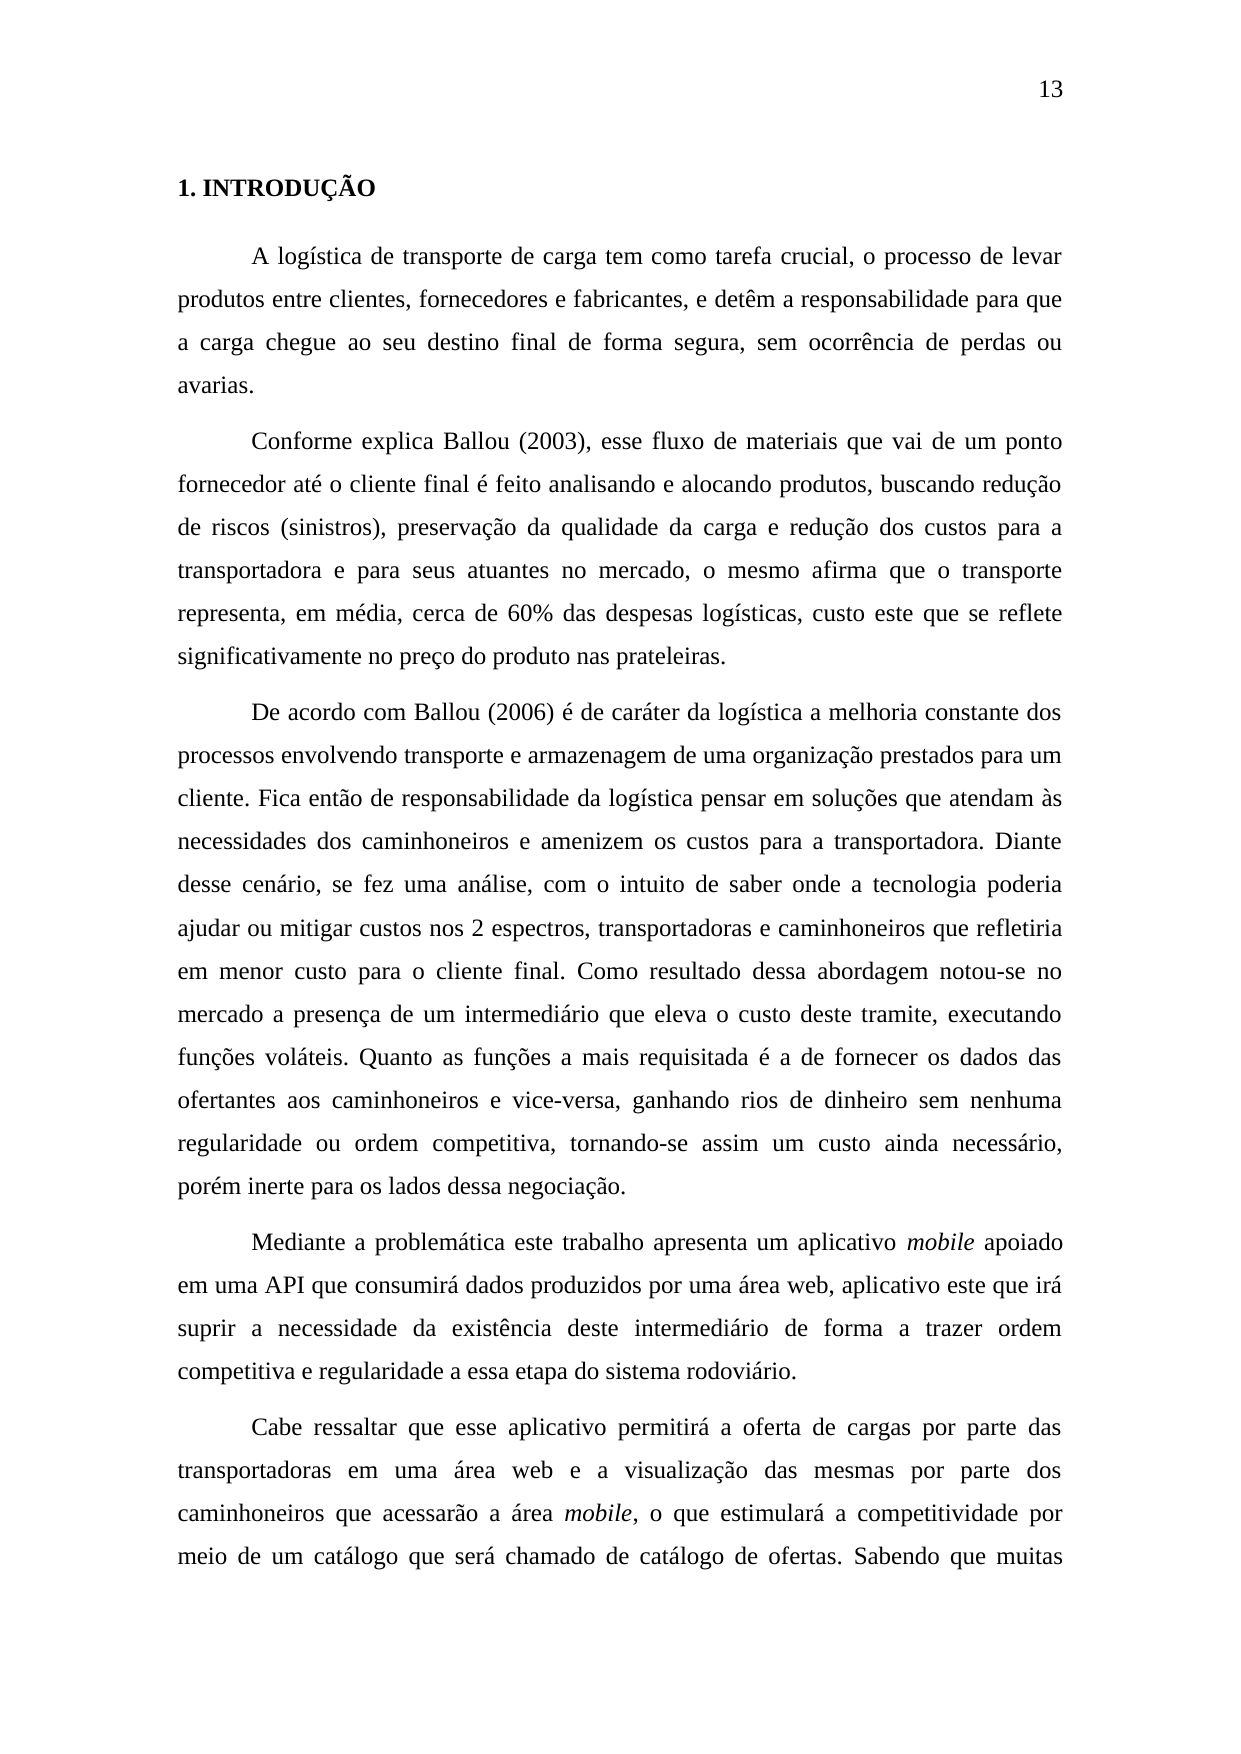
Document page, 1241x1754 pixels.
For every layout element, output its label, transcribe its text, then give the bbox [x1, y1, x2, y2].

text A logística de transporte de carga tem como tarefa crucial, o processo de levar produtos entre clientes, fornecedores e fabricantes, e detêm a responsabilidade para que a carga chegue ao seu destino final de forma segura, sem ocorrência de perdas ou avarias. [177, 241, 1063, 399]
subtitle 1. INTRODUÇÃO [177, 173, 1063, 201]
text Conforme explica Ballou (2003), esse fluxo de materiais que vai de um ponto fornecedor até o cliente final é feito analisando e alocando produtos, buscando redução de riscos (sinistros), preservação da qualidade da carga e redução dos custos para a transportadora e para seus atuantes no mercado, o mesmo afirma que o transporte representa, em média, cerca de 60% das despesas logísticas, custo este que se reflete significativamente no preço do produto nas prateleiras. [177, 426, 1063, 670]
text De acordo com Ballou (2006) é de caráter da logística a melhoria constante dos processos envolvendo transporte e armazenagem de uma organização prestados para um cliente. Fica então de responsabilidade da logística pensar em soluções que atendam às necessidades dos caminhoneiros e amenizem os custos para a transportadora. Diante desse cenário, se fez uma análise, com o intuito de saber onde a tecnologia poderia ajudar ou mitigar custos nos 2 espectros, transportadoras e caminhoneiros que refletiria em menor custo para o cliente final. Como resultado dessa abordagem notou-se no mercado a presença de um intermediário que eleva o custo deste tramite, executando funções voláteis. Quanto as funções a mais requisitada é a de fornecer os dados das ofertantes aos caminhoneiros e vice-versa, ganhando rios de dinheiro sem nenhuma regularidade ou ordem competitiva, tornando-se assim um custo ainda necessário, porém inerte para os lados dessa negociação. [177, 697, 1063, 1200]
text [177, 1412, 1063, 1570]
text Mediante a problemática este trabalho apresenta um aplicativo mobile apoiado em uma API que consumirá dados produzidos por uma área web, aplicativo este que irá suprir a necessidade da existência deste intermediário de forma a trazer ordem competitiva e regularidade a essa etapa do sistema rodoviário. [177, 1227, 1063, 1385]
